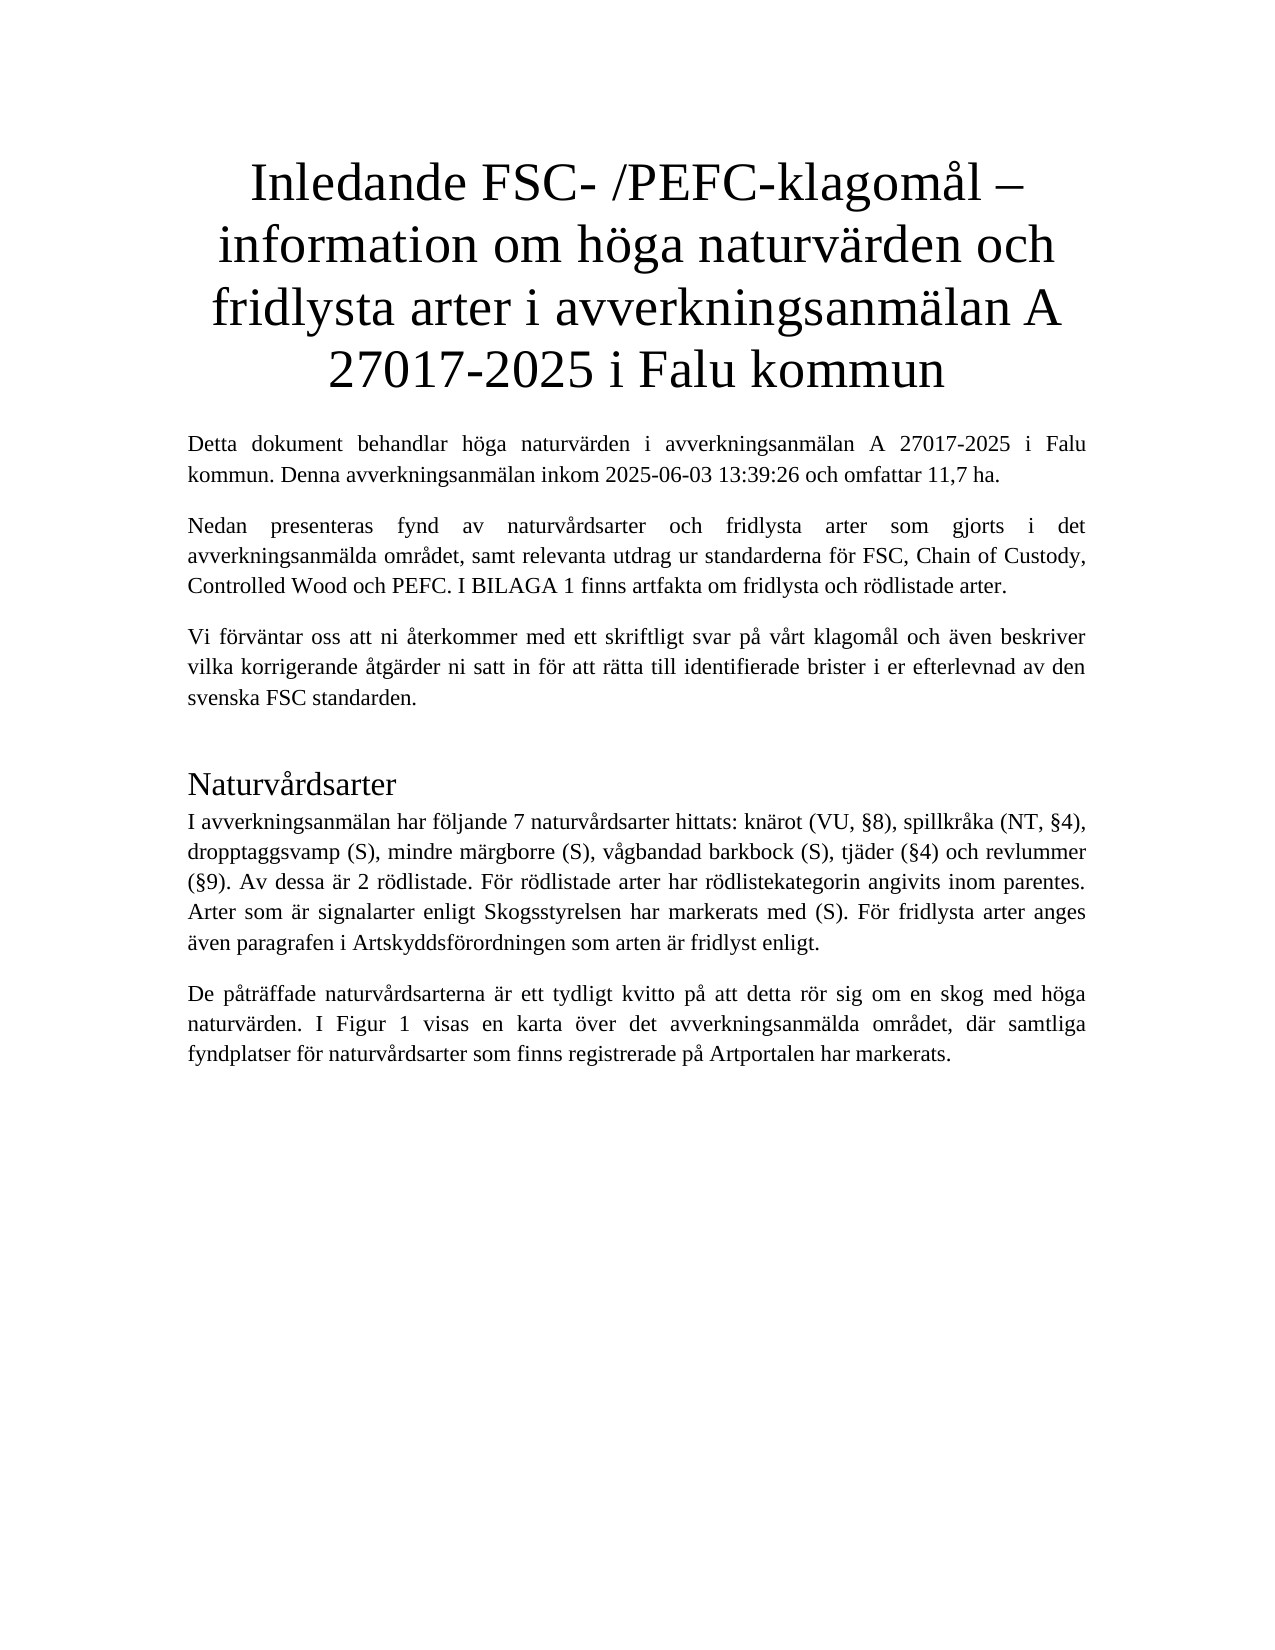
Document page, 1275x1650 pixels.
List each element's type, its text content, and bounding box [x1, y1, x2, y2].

text Detta dokument behandlar höga naturvärden i avverkningsanmälan A 27017-2025 i Falu kommun. Denna avverkningsanmälan inkom 2025-06-03 13:39:26 och omfattar 11,7 ha. [187, 430, 1087, 487]
text I avverkningsanmälan har följande 7 naturvårdsarter hittats: knärot (VU, §8), spillkråka (NT, §4), dropptaggsvamp (S), mindre märgborre (S), vågbandad barkbock (S), tjäder (§4) och revlummer (§9). Av dessa är 2 rödlistade. För rödlistade arter har rödlistekategorin angivits inom parentes. Arter som är signalarter enligt Skogsstyrelsen har markerats med (S). För fridlysta arter anges även paragrafen i Artskyddsförordningen som arten är fridlyst enligt. [187, 808, 1087, 955]
text De påträffade naturvårdsarterna är ett tydligt kvitto på att detta rör sig om en skog med höga naturvärden. I Figur 1 visas en karta över det avverkningsanmälda området, där samtliga fyndplatser för naturvårdsarter som finns registrerade på Artportalen har markerats. [187, 980, 1087, 1066]
text Nedan presenteras fynd av naturvårdsarter och fridlysta arter som gjorts i det avverkningsanmälda området, samt relevanta utdrag ur standarderna för FSC, Chain of Custody, Controlled Wood och PEFC. I BILAGA 1 finns artfakta om fridlysta och rödlistade arter. [187, 512, 1087, 598]
text Vi förväntar oss att ni återkommer med ett skriftligt svar på vårt klagomål och även beskriver vilka korrigerande åtgärder ni satt in för att rätta till identifierade brister i er efterlevnad av den svenska FSC standarden. [187, 623, 1087, 710]
subtitle Naturvårdsarter [187, 764, 1087, 802]
title Inledande FSC- /PEFC-klagomål – information om höga naturvärden och fridlysta arter i avverkningsanmälan A 27017-2025 i Falu kommun [187, 150, 1087, 399]
